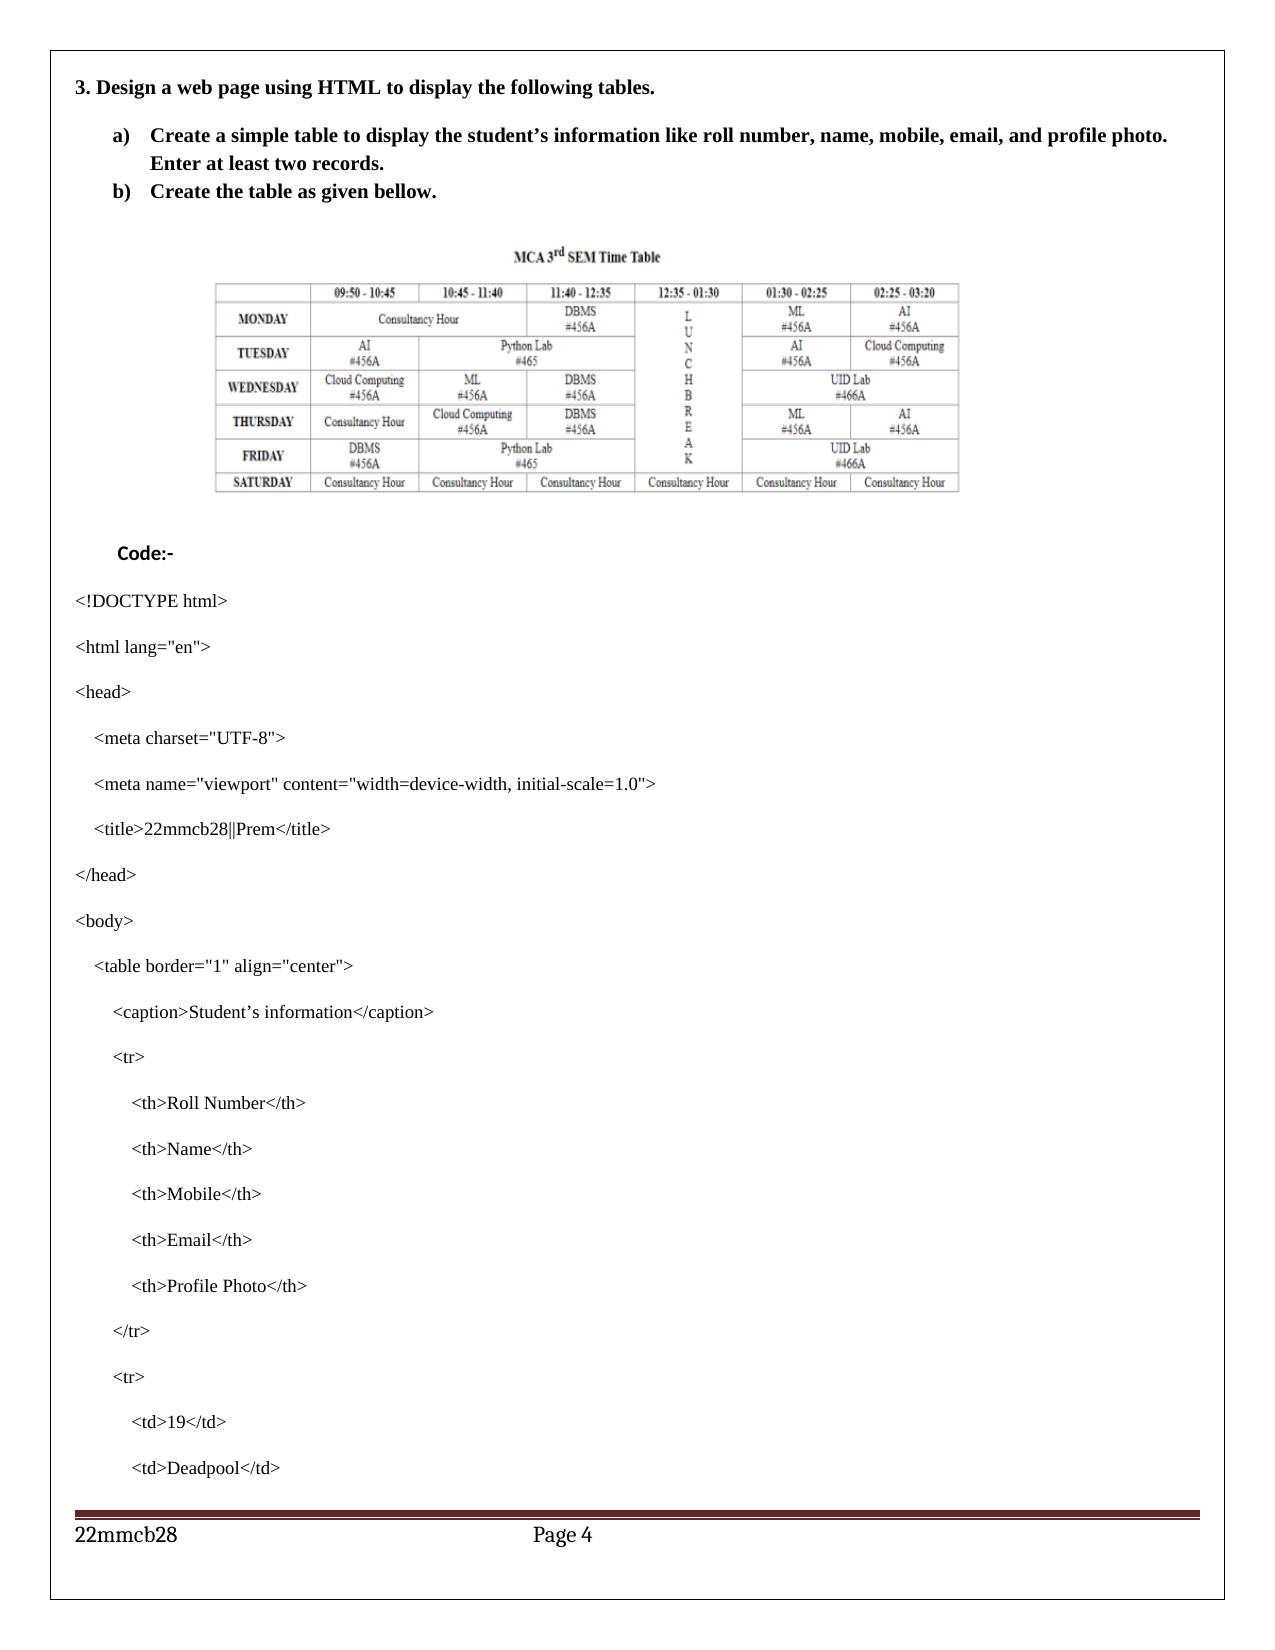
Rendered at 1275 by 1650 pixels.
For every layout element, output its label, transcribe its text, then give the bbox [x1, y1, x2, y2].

text <meta charset="UTF-8"> [75, 727, 1200, 748]
text <html lang="en"> [75, 636, 1200, 657]
text </tr> [75, 1320, 1200, 1342]
text <tr> [75, 1366, 1200, 1387]
text </head> [75, 864, 1200, 885]
text <th>Mobile</th> [75, 1183, 1200, 1205]
text <td>Deadpool</td> [75, 1457, 1200, 1478]
text <tr> [75, 1046, 1200, 1068]
text <caption>Student’s information</caption> [75, 1001, 1200, 1022]
text <th>Profile Photo</th> [75, 1274, 1200, 1296]
text <table border="1" align="center"> [75, 955, 1200, 977]
text <th>Roll Number</th> [75, 1092, 1200, 1113]
text <meta name="viewport" content="width=device-width, initial-scale=1.0"> [75, 773, 1200, 794]
text 3. Design a web page using HTML to display the following tables. [75, 75, 1200, 99]
text <th>Email</th> [75, 1229, 1200, 1250]
text <td>19</td> [75, 1411, 1200, 1433]
text <title>22mmcb28||Prem</title> [75, 818, 1200, 840]
text <head> [75, 681, 1200, 703]
text <!DOCTYPE html> [75, 590, 1200, 612]
text <body> [75, 909, 1200, 931]
list Create a simple table to display the student’s information like roll number, name, mobile, email, and profile photo. Enter at least two records. [112, 123, 1200, 175]
list Create the table as given bellow. [112, 179, 1200, 203]
list Code:- [117, 540, 1200, 566]
picture [207, 228, 966, 506]
text <th>Name</th> [75, 1138, 1200, 1159]
